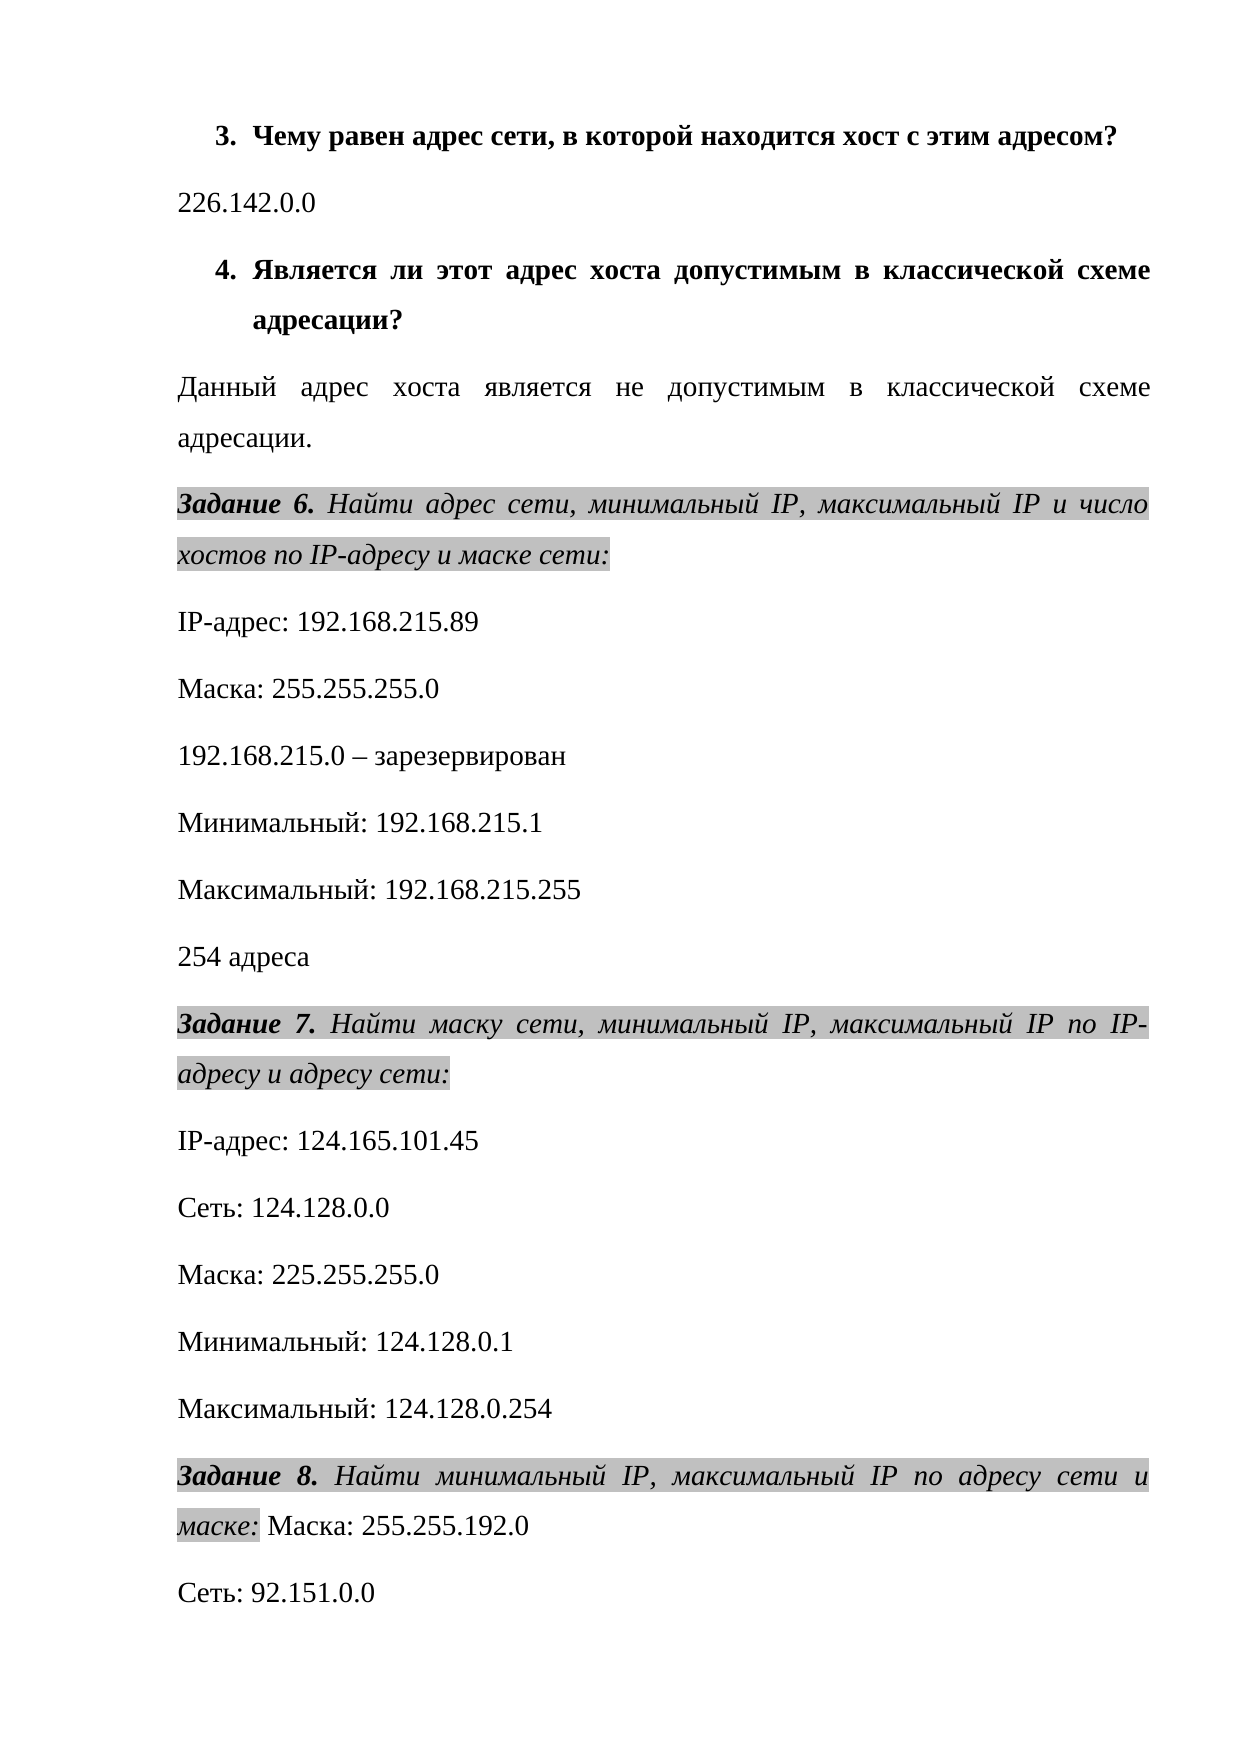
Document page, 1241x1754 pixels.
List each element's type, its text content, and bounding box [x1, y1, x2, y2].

text Максимальный: 192.168.215.255 [177, 872, 1152, 905]
list Чему равен адрес сети, в которой находится хост с этим адресом? [215, 118, 1152, 152]
text Задание 8. Найти минимальный IP, максимальный IP по адресу сети и маске: Маска: 255.255.192.0 [177, 1458, 1152, 1542]
text Маска: 225.255.255.0 [177, 1257, 1152, 1291]
text Маска: 255.255.255.0 [177, 671, 1152, 704]
list Является ли этот адрес хоста допустимым в классической схеме адресации? [215, 252, 1152, 336]
text Данный адрес хоста является не допустимым в классической схеме адресации. [177, 369, 1152, 453]
text IP-адрес: 192.168.215.89 [177, 604, 1152, 637]
text 254 адреса [177, 939, 1152, 972]
text Сеть: 124.128.0.0 [177, 1190, 1152, 1224]
text Задание 7. Найти маску сети, минимальный IP, максимальный IP по IP-адресу и адресу сети: [177, 1006, 1152, 1090]
text Минимальный: 192.168.215.1 [177, 805, 1152, 838]
text Минимальный: 124.128.0.1 [177, 1324, 1152, 1358]
text IP-адрес: 124.165.101.45 [177, 1123, 1152, 1157]
text 226.142.0.0 [177, 185, 1152, 219]
text Задание 6. Найти адрес сети, минимальный IP, максимальный IP и число хостов по IP-адресу и маске сети: [177, 487, 1152, 571]
text Сеть: 92.151.0.0 [177, 1575, 1152, 1609]
text 192.168.215.0 – зарезервирован [177, 738, 1152, 771]
text Максимальный: 124.128.0.254 [177, 1391, 1152, 1424]
